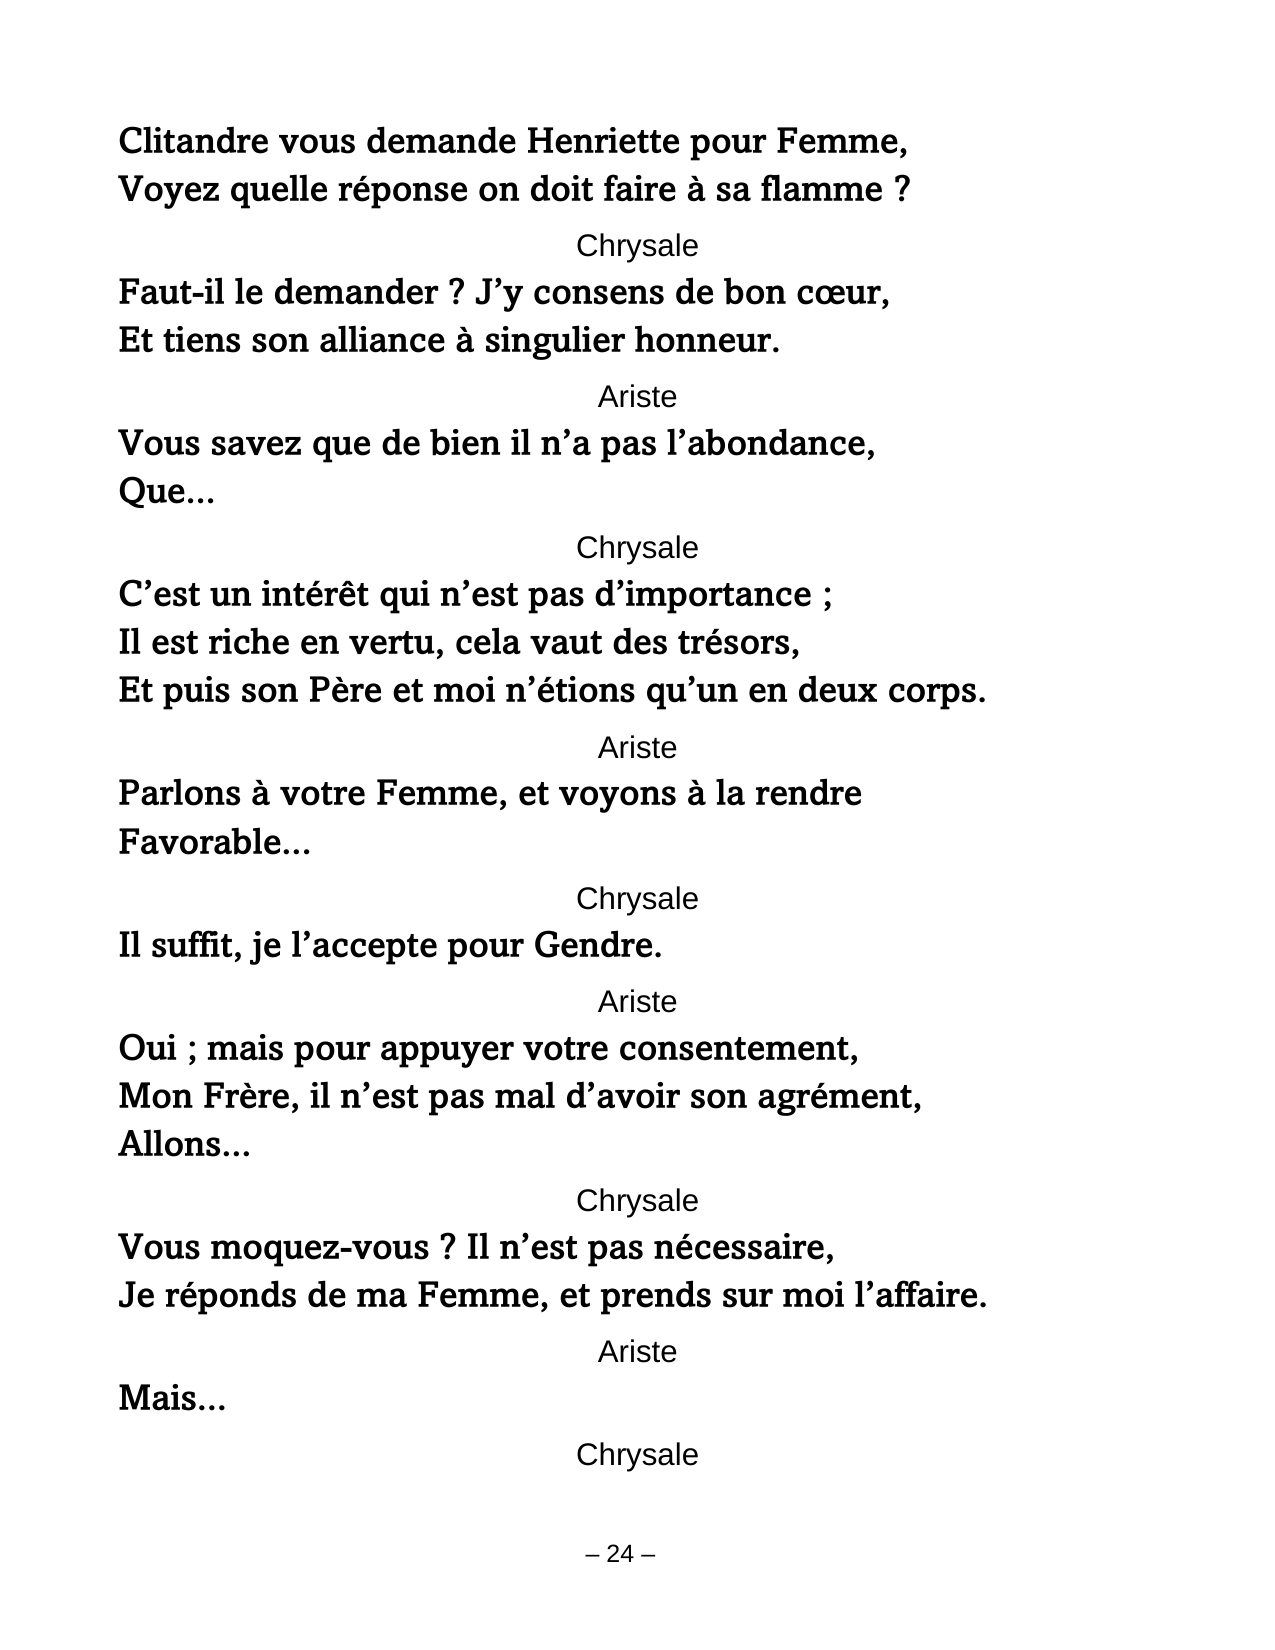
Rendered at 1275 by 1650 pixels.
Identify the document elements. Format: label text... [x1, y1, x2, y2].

text Que... [118, 469, 1157, 512]
text Vous moquez-vous ? Il n’est pas nécessaire, [118, 1224, 1157, 1268]
text C’est un intérêt qui n’est pas d’importance ; [118, 572, 1157, 615]
text Chrysale [118, 529, 1157, 565]
text Chrysale [118, 1436, 1157, 1472]
text Ariste [118, 1333, 1157, 1369]
text Mais... [118, 1376, 1157, 1419]
text Parlons à votre Femme, et voyons à la rendre [118, 771, 1157, 815]
text Favorable... [118, 819, 1157, 863]
text Voyez quelle réponse on doit faire à sa flamme ? [118, 166, 1157, 210]
text Chrysale [118, 880, 1157, 916]
text Ariste [118, 729, 1157, 765]
text Et tiens son alliance à singulier honneur. [118, 317, 1157, 361]
text Il est riche en vertu, cela vaut des trésors, [118, 620, 1157, 664]
text Chrysale [118, 227, 1157, 263]
text Je réponds de ma Femme, et prends sur moi l’affaire. [118, 1273, 1157, 1316]
text Faut-il le demander ? J’y consens de bon cœur, [118, 269, 1157, 313]
text Allons... [118, 1121, 1157, 1165]
text Vous savez que de bien il n’a pas l’abondance, [118, 420, 1157, 464]
text Ariste [118, 378, 1157, 414]
text Mon Frère, il n’est pas mal d’avoir son agrément, [118, 1073, 1157, 1117]
text Clitandre vous demande Henriette pour Femme, [118, 118, 1157, 162]
text Oui ; mais pour appuyer votre consentement, [118, 1025, 1157, 1069]
text Et puis son Père et moi n’étions qu’un en deux corps. [118, 668, 1157, 712]
text Ariste [118, 983, 1157, 1019]
text Chrysale [118, 1182, 1157, 1218]
text Il suffit, je l’accepte pour Gendre. [118, 922, 1157, 966]
